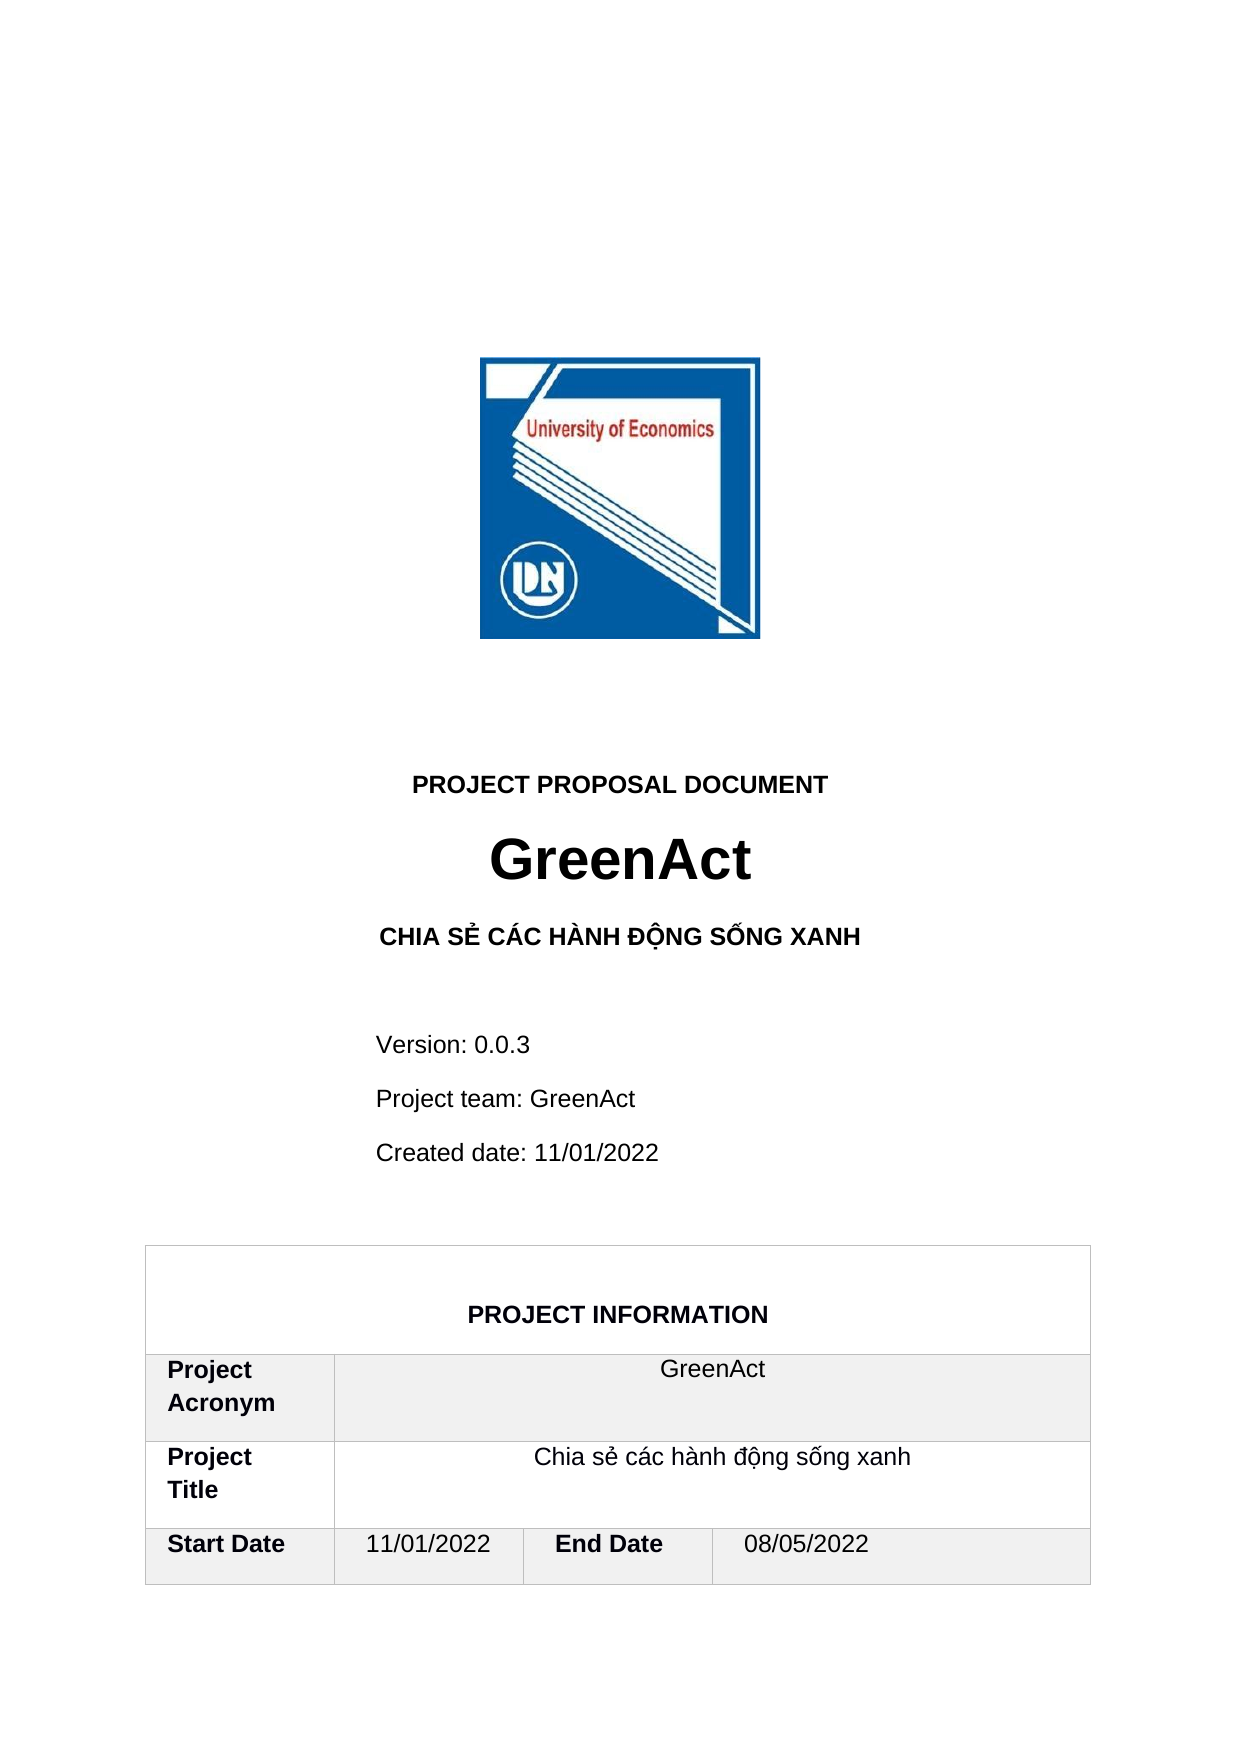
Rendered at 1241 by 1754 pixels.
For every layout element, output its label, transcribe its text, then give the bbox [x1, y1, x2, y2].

table_cell GreenAct [335, 1355, 1090, 1441]
text Created date: 11/01/2022 [369, 1138, 1090, 1166]
picture [480, 357, 761, 639]
text Version: 0.0.3 [369, 1030, 1090, 1059]
table_cell Project Title [146, 1442, 334, 1528]
text GreenAct [150, 824, 1090, 891]
table_header PROJECT INFORMATION [146, 1246, 1090, 1353]
table_cell 11/01/2022 [335, 1529, 523, 1584]
table_cell End Date [524, 1529, 712, 1584]
text CHIA SẺ CÁC HÀNH ĐỘNG SỐNG XANH [150, 922, 1090, 951]
table_cell Chia sẻ các hành động sống xanh [335, 1442, 1090, 1528]
table_cell 08/05/2022 [713, 1529, 1090, 1584]
text Project team: GreenAct [369, 1084, 1090, 1113]
table_cell Start Date [146, 1529, 334, 1584]
table_cell Project Acronym [146, 1355, 334, 1441]
text PROJECT PROPOSAL DOCUMENT [150, 771, 1090, 799]
